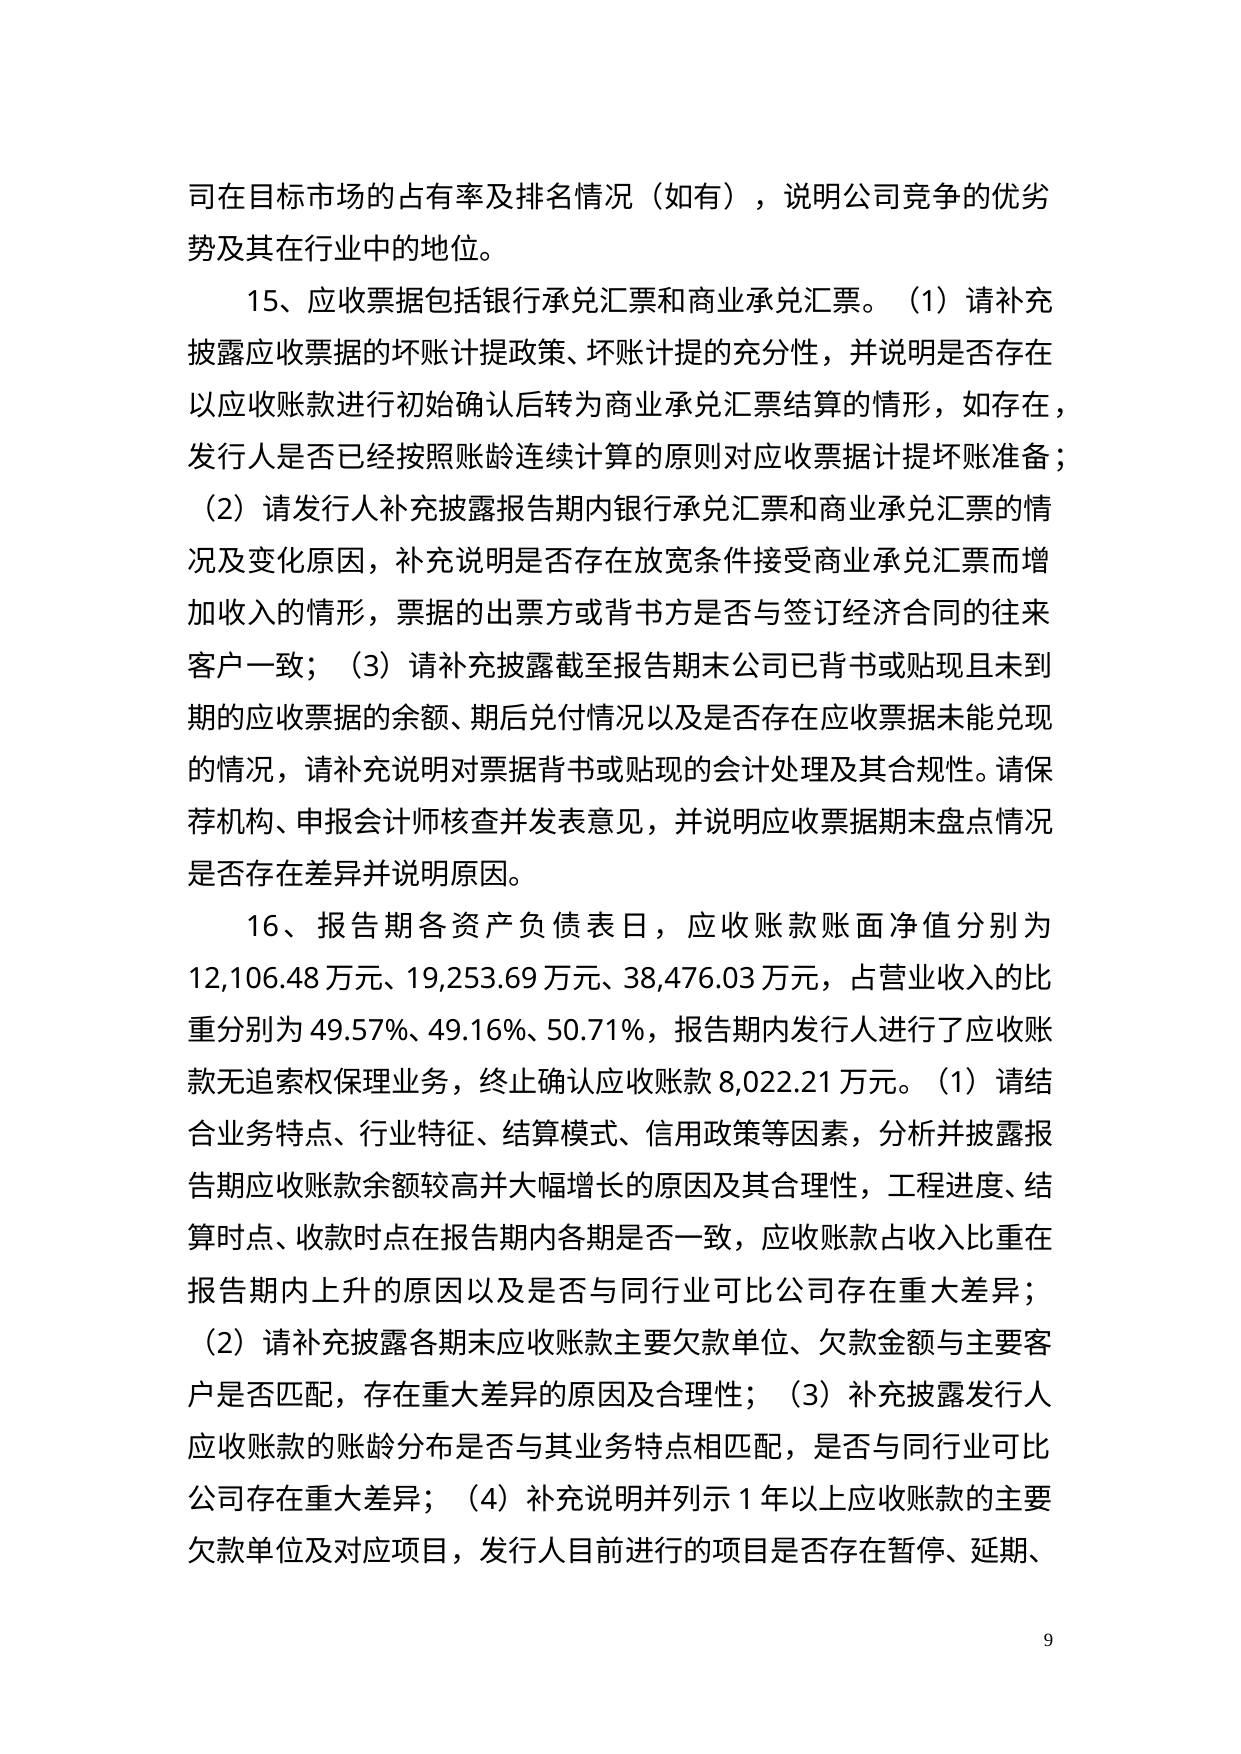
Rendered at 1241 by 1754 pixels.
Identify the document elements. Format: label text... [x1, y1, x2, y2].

list 15、应收票据包括银行承兑汇票和商业承兑汇票。（1）请补充披露应收票据的坏账计提政策、坏账计提的充分性，并说明是否存在以应收账款进行初始确认后转为商业承兑汇票结算的情形，如存在，发行人是否已经按照账龄连续计算的原则对应收票据计提坏账准备；（2）请发行人补充披露报告期内银行承兑汇票和商业承兑汇票的情况及变化原因，补充说明是否存在放宽条件接受商业承兑汇票而增加收入的情形，票据的出票方或背书方是否与签订经济合同的往来客户一致；（3）请补充披露截至报告期末公司已背书或贴现且未到期的应收票据的余额、期后兑付情况以及是否存在应收票据未能兑现的情况，请补充说明对票据背书或贴现的会计处理及其合规性。请保荐机构、申报会计师核查并发表意见，并说明应收票据期末盘点情况，是否存在差异并说明原因。 [187, 478, 1053, 1103]
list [187, 166, 1053, 478]
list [187, 1103, 1053, 1572]
